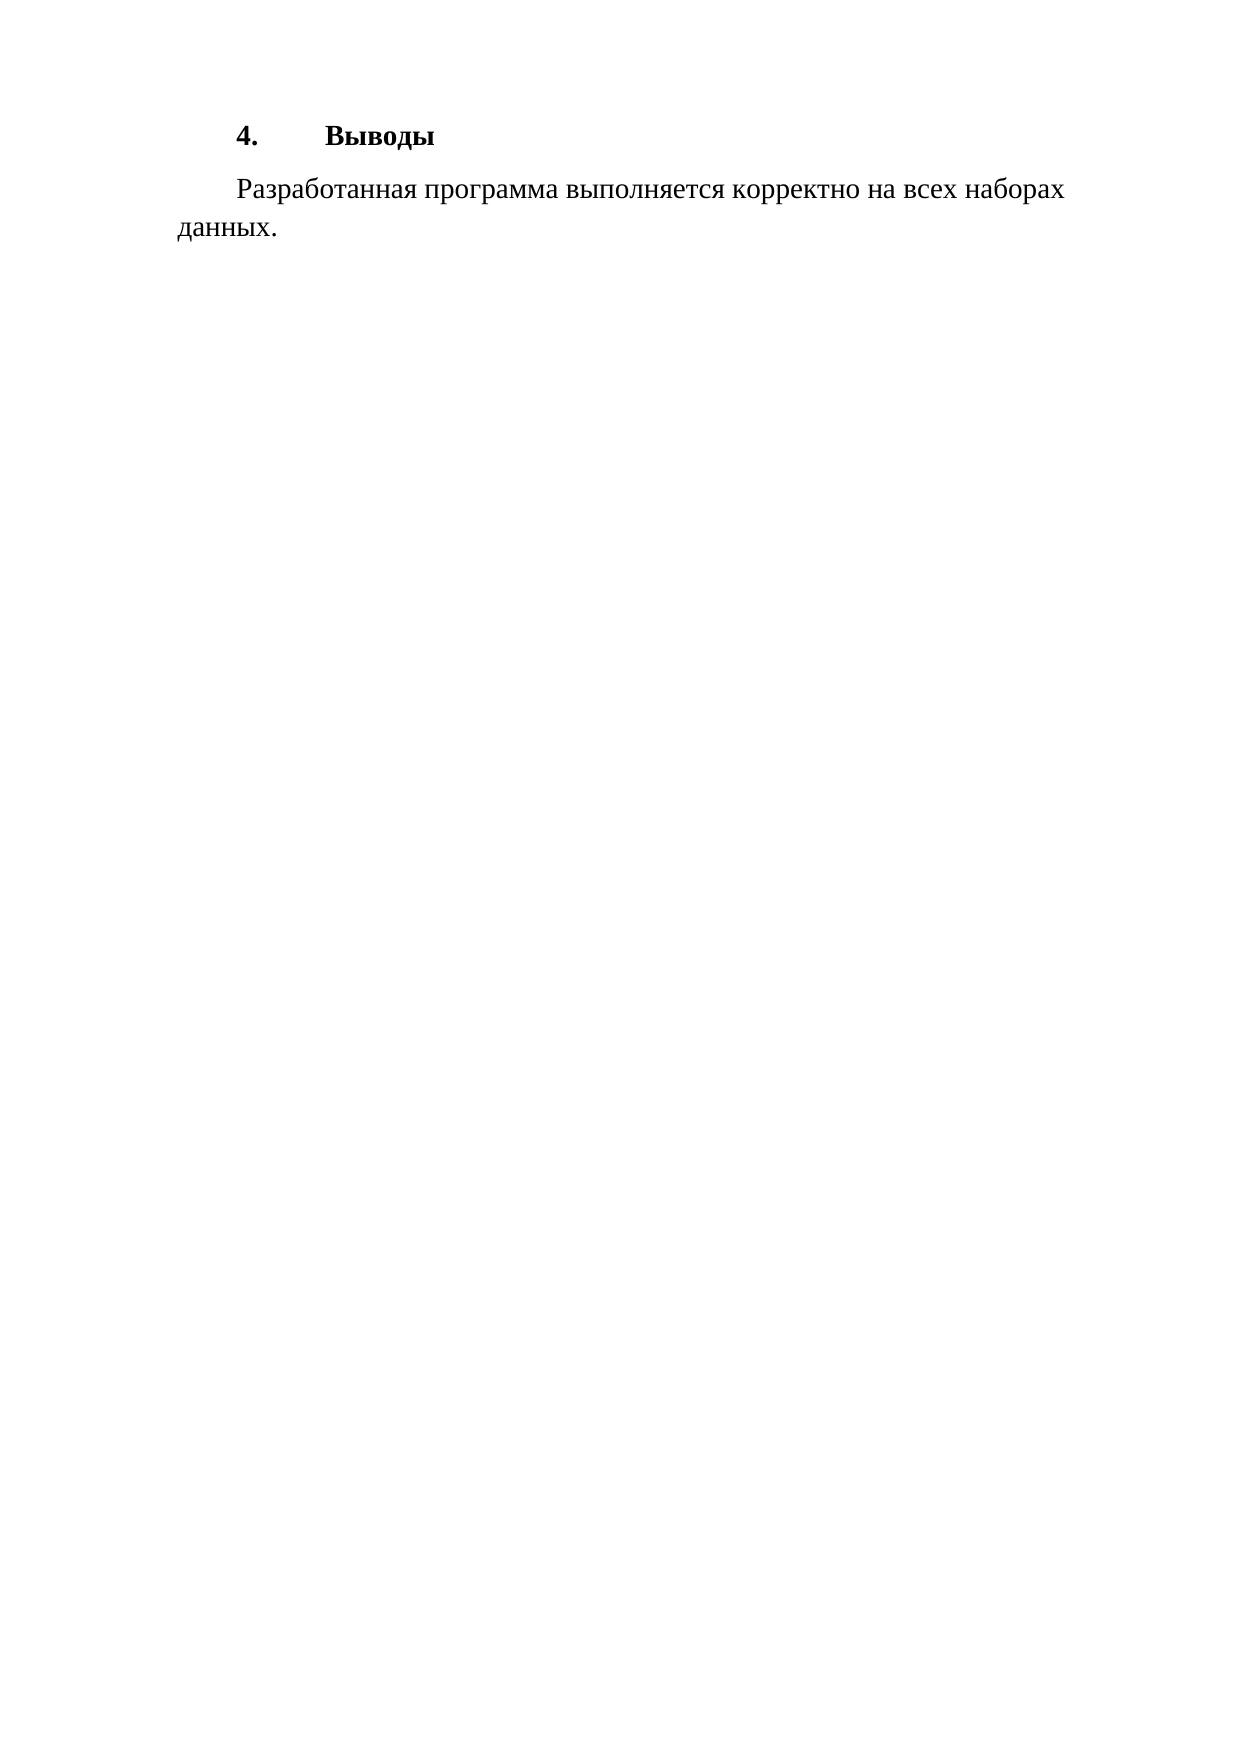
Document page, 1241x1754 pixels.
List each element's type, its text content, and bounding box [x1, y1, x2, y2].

text Разработанная программа выполняется корректно на всех наборах данных. [177, 171, 1152, 243]
list Выводы [236, 118, 1152, 152]
